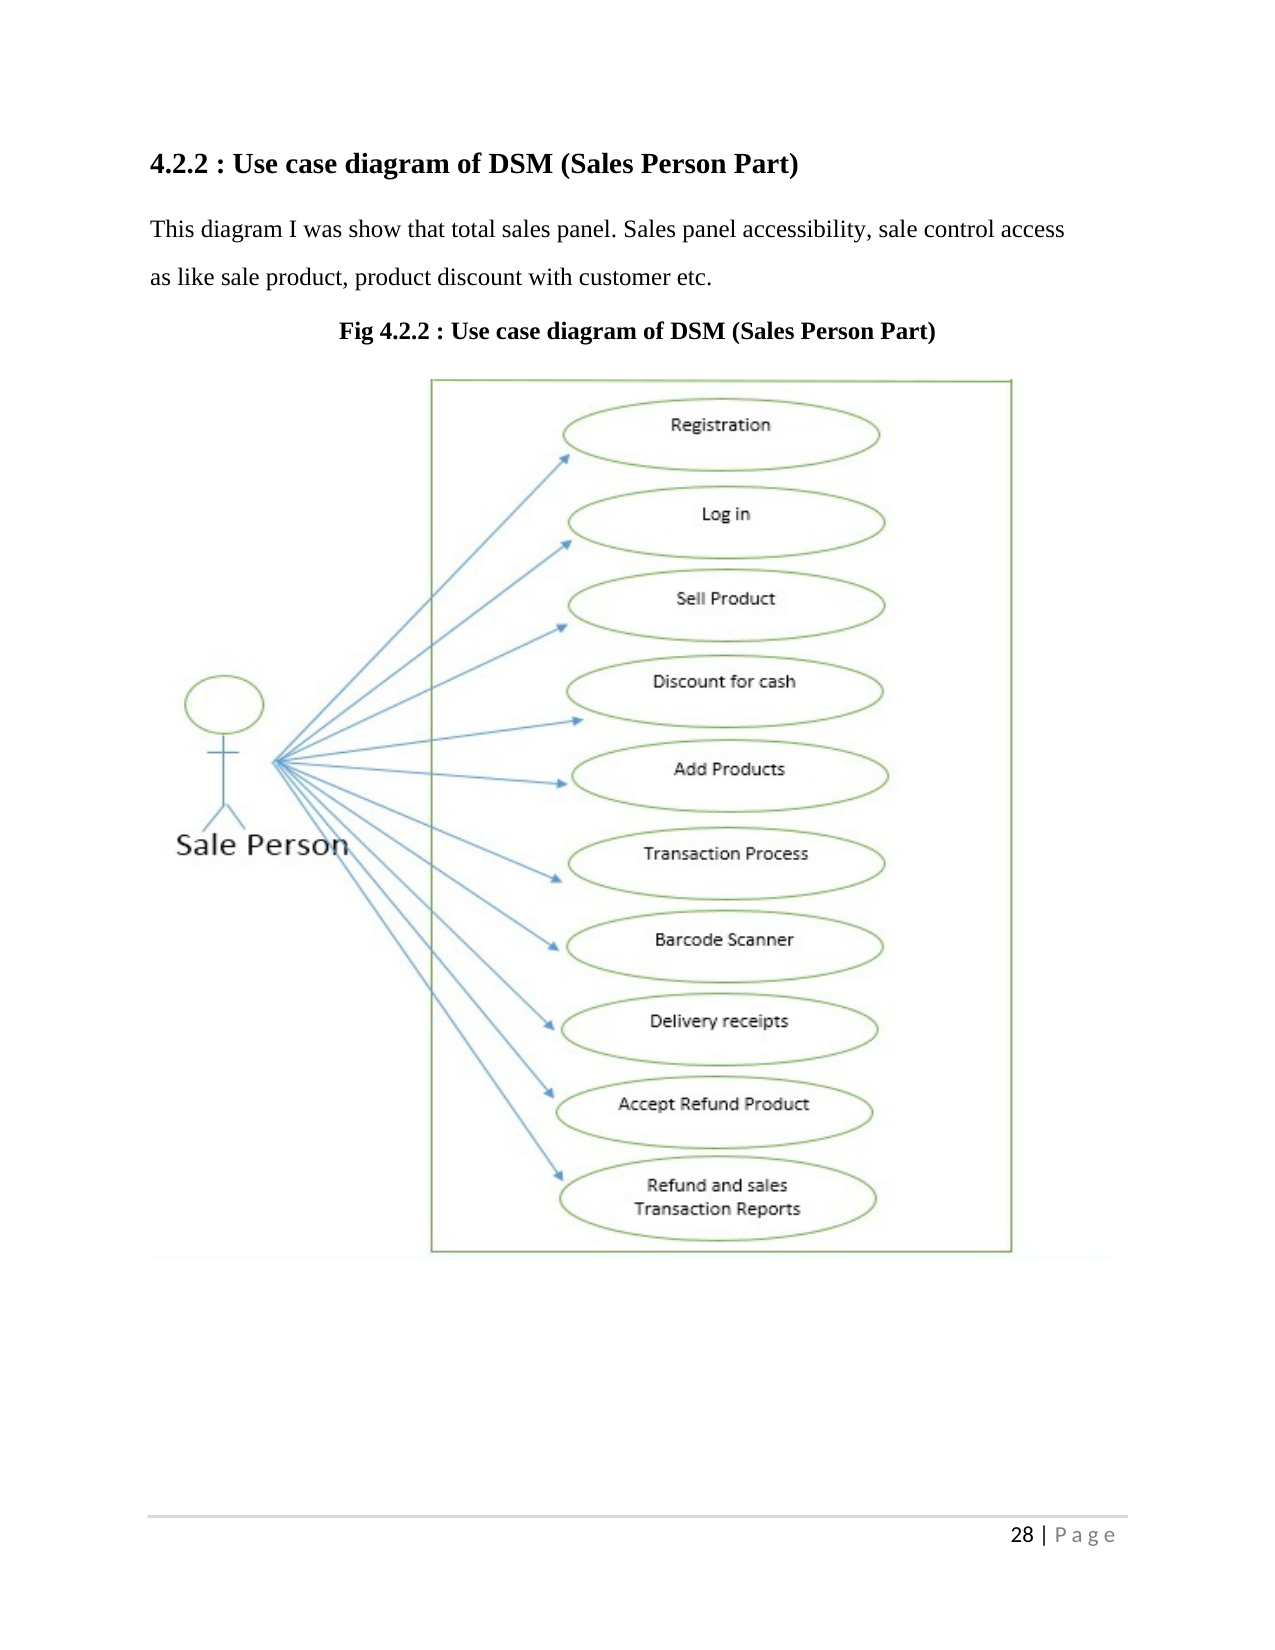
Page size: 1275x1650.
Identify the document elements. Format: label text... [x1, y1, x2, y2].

text Fig 4.2.2 : Use case diagram of DSM (Sales Person Part) [150, 316, 1125, 345]
picture [150, 379, 1114, 1259]
text 4.2.2 : Use case diagram of DSM (Sales Person Part) [150, 147, 1125, 180]
text 28 | P a g e [1010, 1520, 1125, 1548]
text This diagram I was show that total sales panel. Sales panel accessibility, sale control access as like sale product, product discount with customer etc. [150, 214, 1092, 291]
